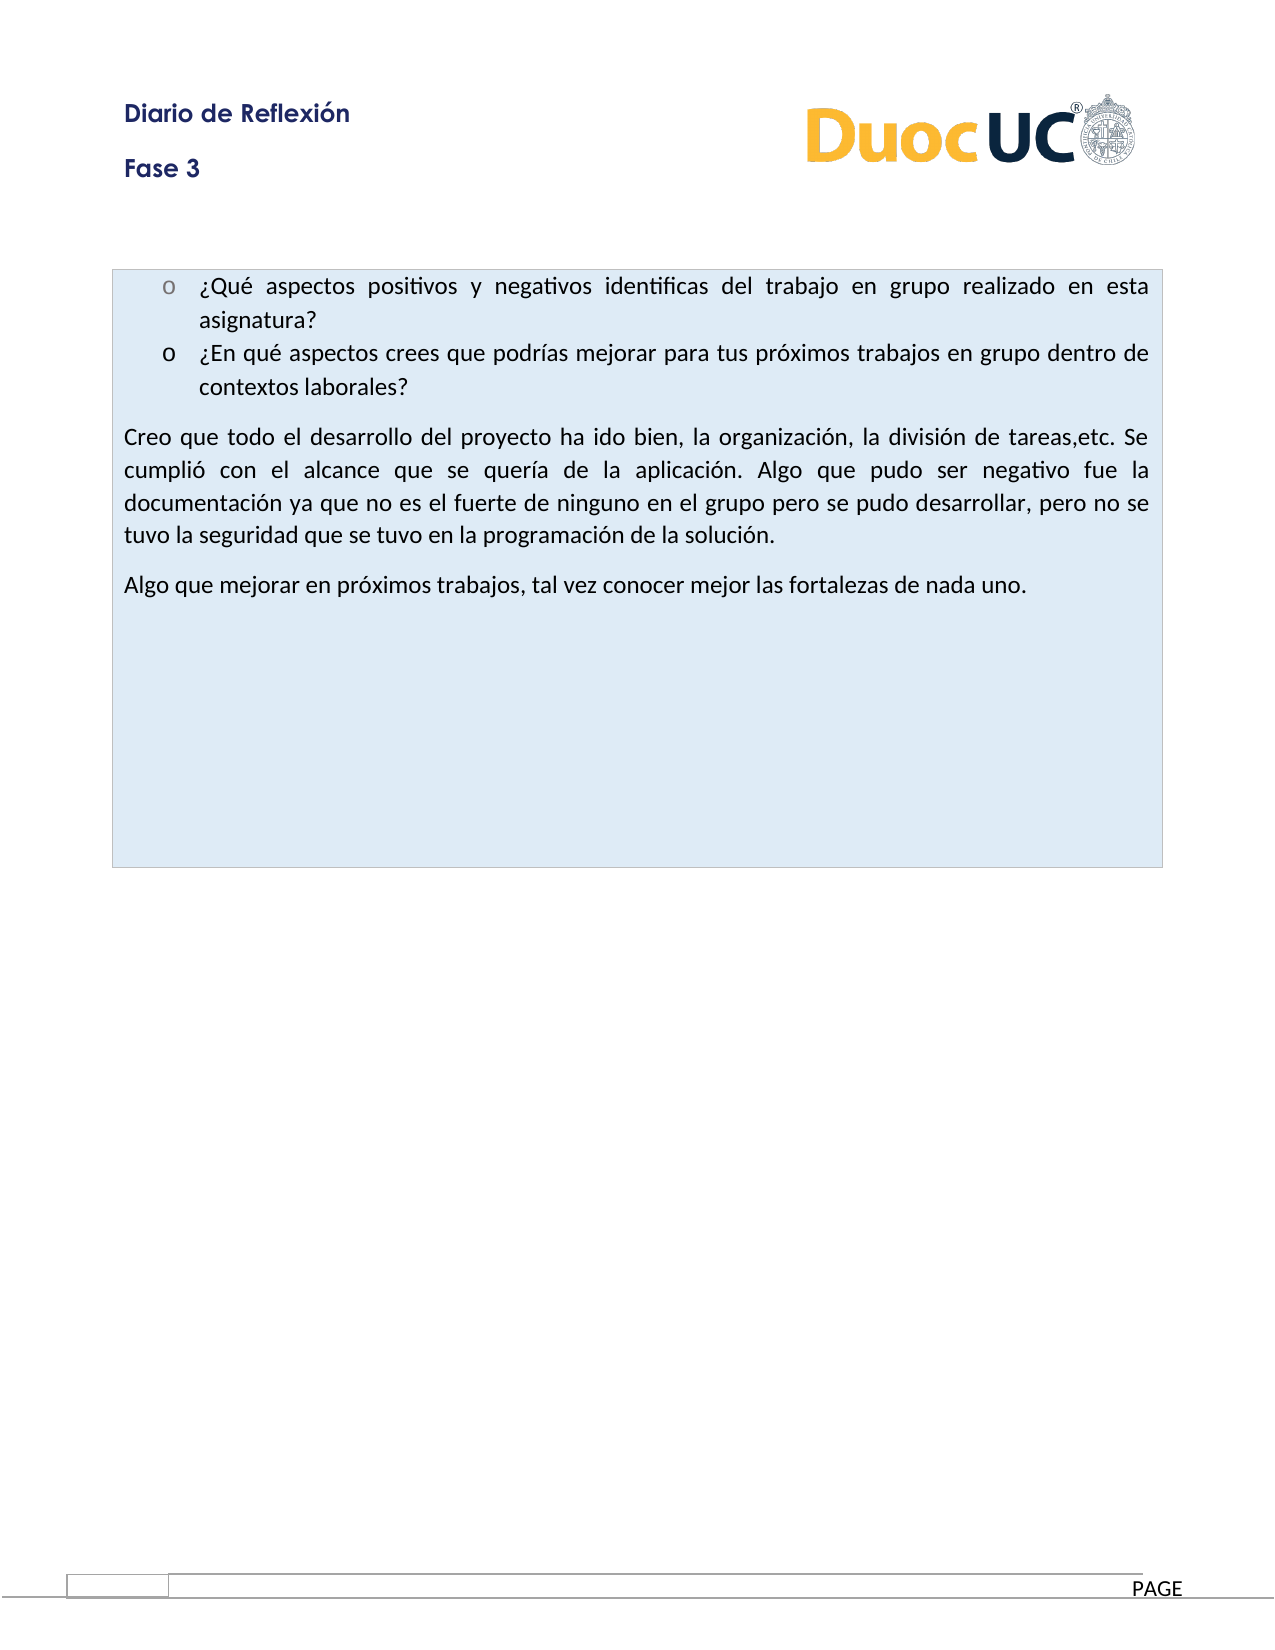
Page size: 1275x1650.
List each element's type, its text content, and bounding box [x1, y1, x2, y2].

picture [807, 94, 1135, 165]
table_cell ¿Qué aspectos positivos y negativos identificas del trabajo en grupo realizado en esta asignatura? ¿En qué aspectos crees que podrías mejorar para tus próximos trabajos en grupo dentro de contextos laborales? Creo que todo el desarrollo del proyecto ha ido bien, la organización, la división de tareas,etc. Se cumplió con el alcance que se quería de la aplicación. Algo que pudo ser negativo fue la documentación ya que no es el fuerte de ninguno en el grupo pero se pudo desarrollar, pero no se tuvo la seguridad que se tuvo en la programación de la solución. Algo que mejorar en próximos trabajos, tal vez conocer mejor las fortalezas de nada uno. [113, 270, 1162, 867]
